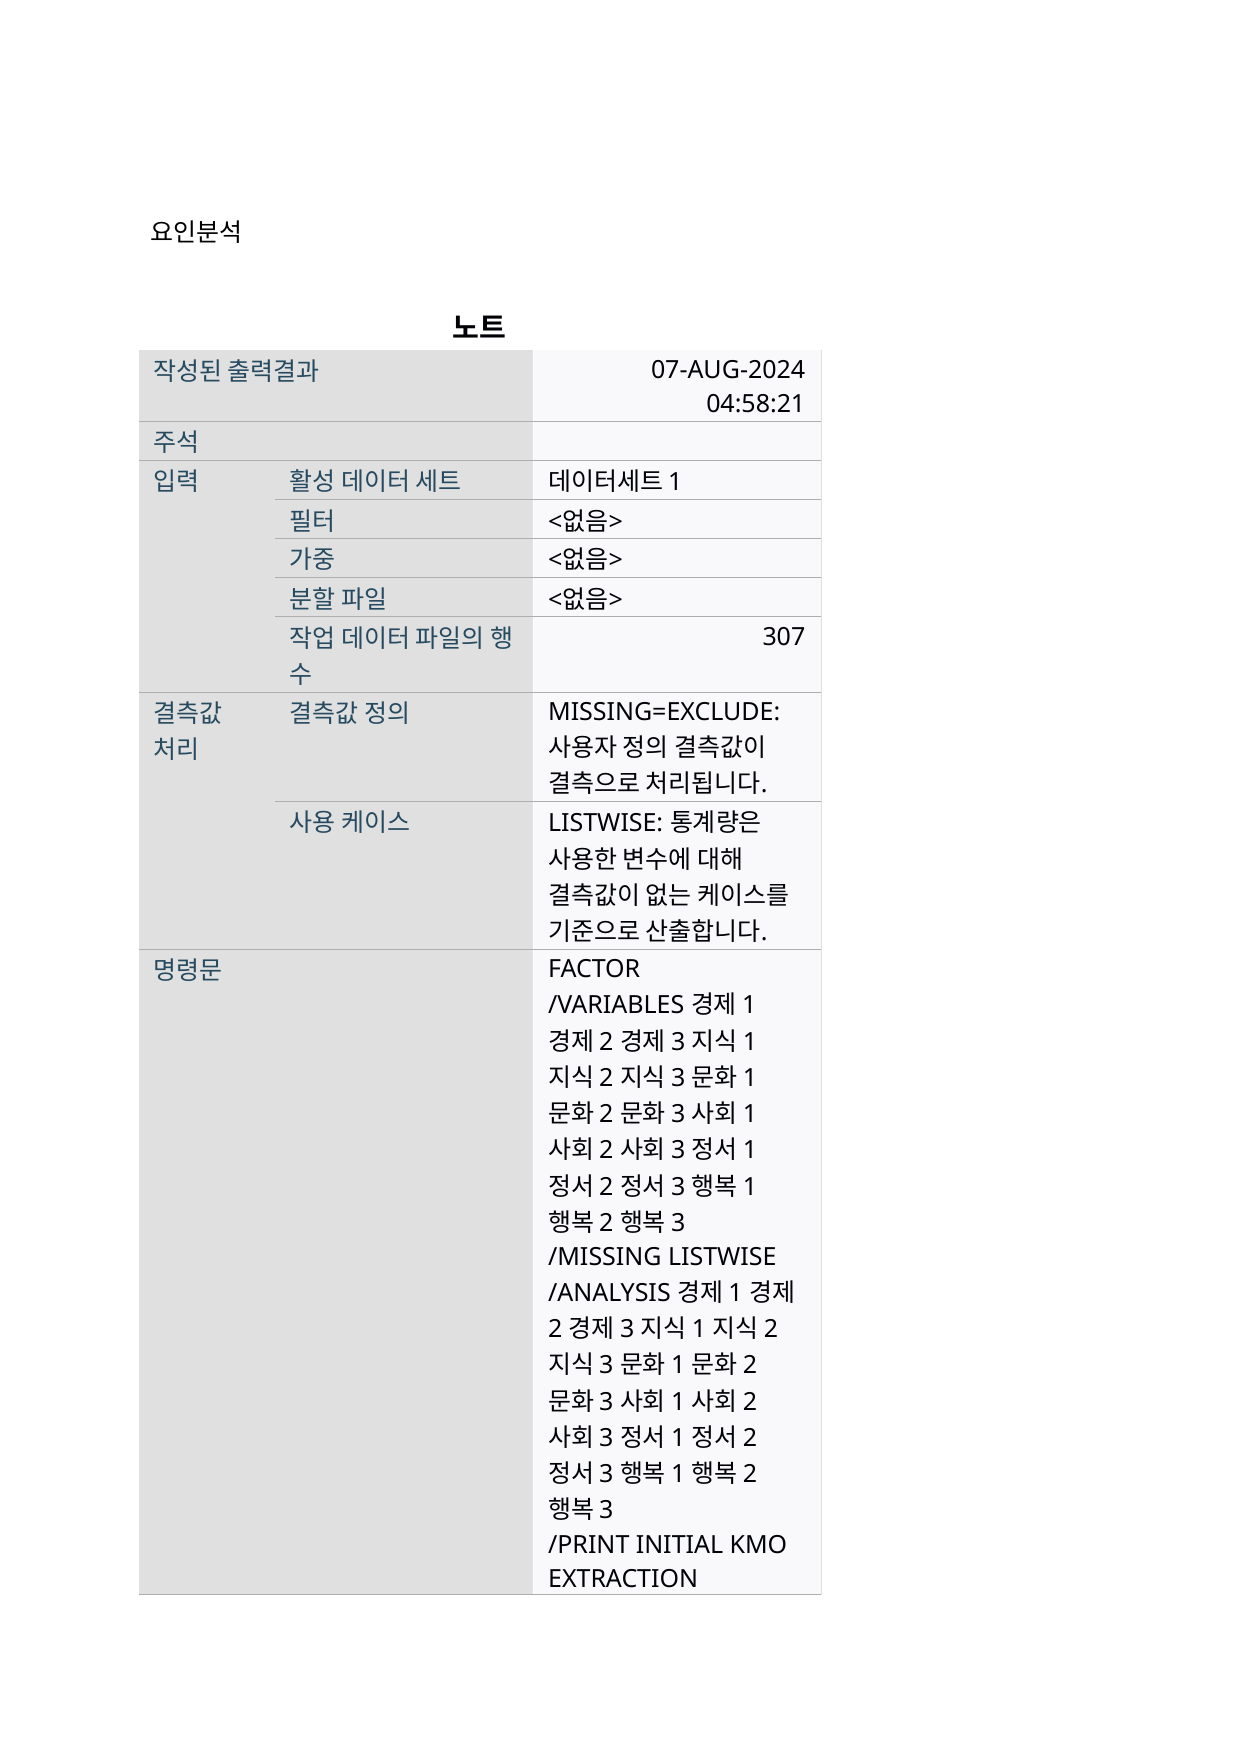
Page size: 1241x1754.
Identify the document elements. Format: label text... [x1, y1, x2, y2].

text 요인분석 [150, 184, 1090, 286]
